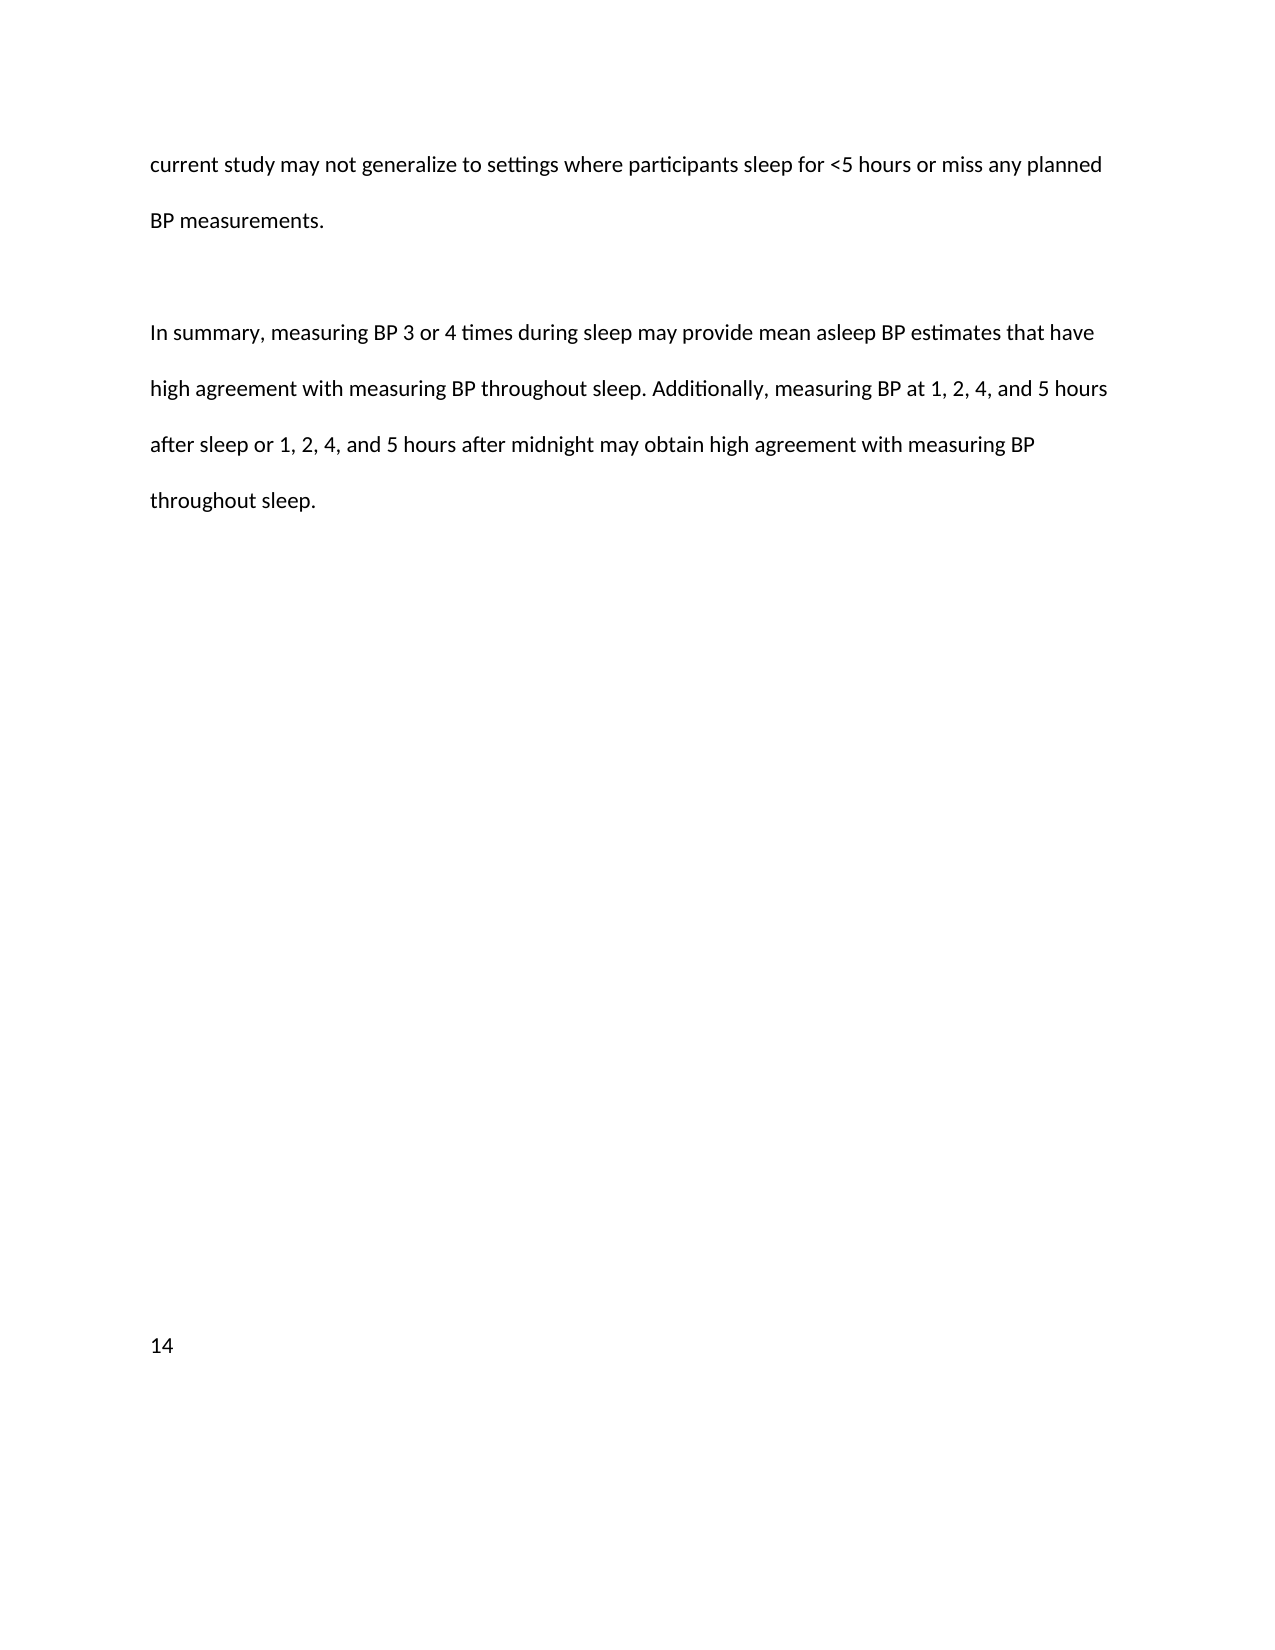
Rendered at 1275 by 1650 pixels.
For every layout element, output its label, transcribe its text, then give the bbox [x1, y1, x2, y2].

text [150, 150, 1125, 234]
text In summary, measuring BP 3 or 4 times during sleep may provide mean asleep BP estimates that have high agreement with measuring BP throughout sleep. Additionally, measuring BP at 1, 2, 4, and 5 hours after sleep or 1, 2, 4, and 5 hours after midnight may obtain high agreement with measuring BP throughout sleep. [150, 318, 1125, 514]
